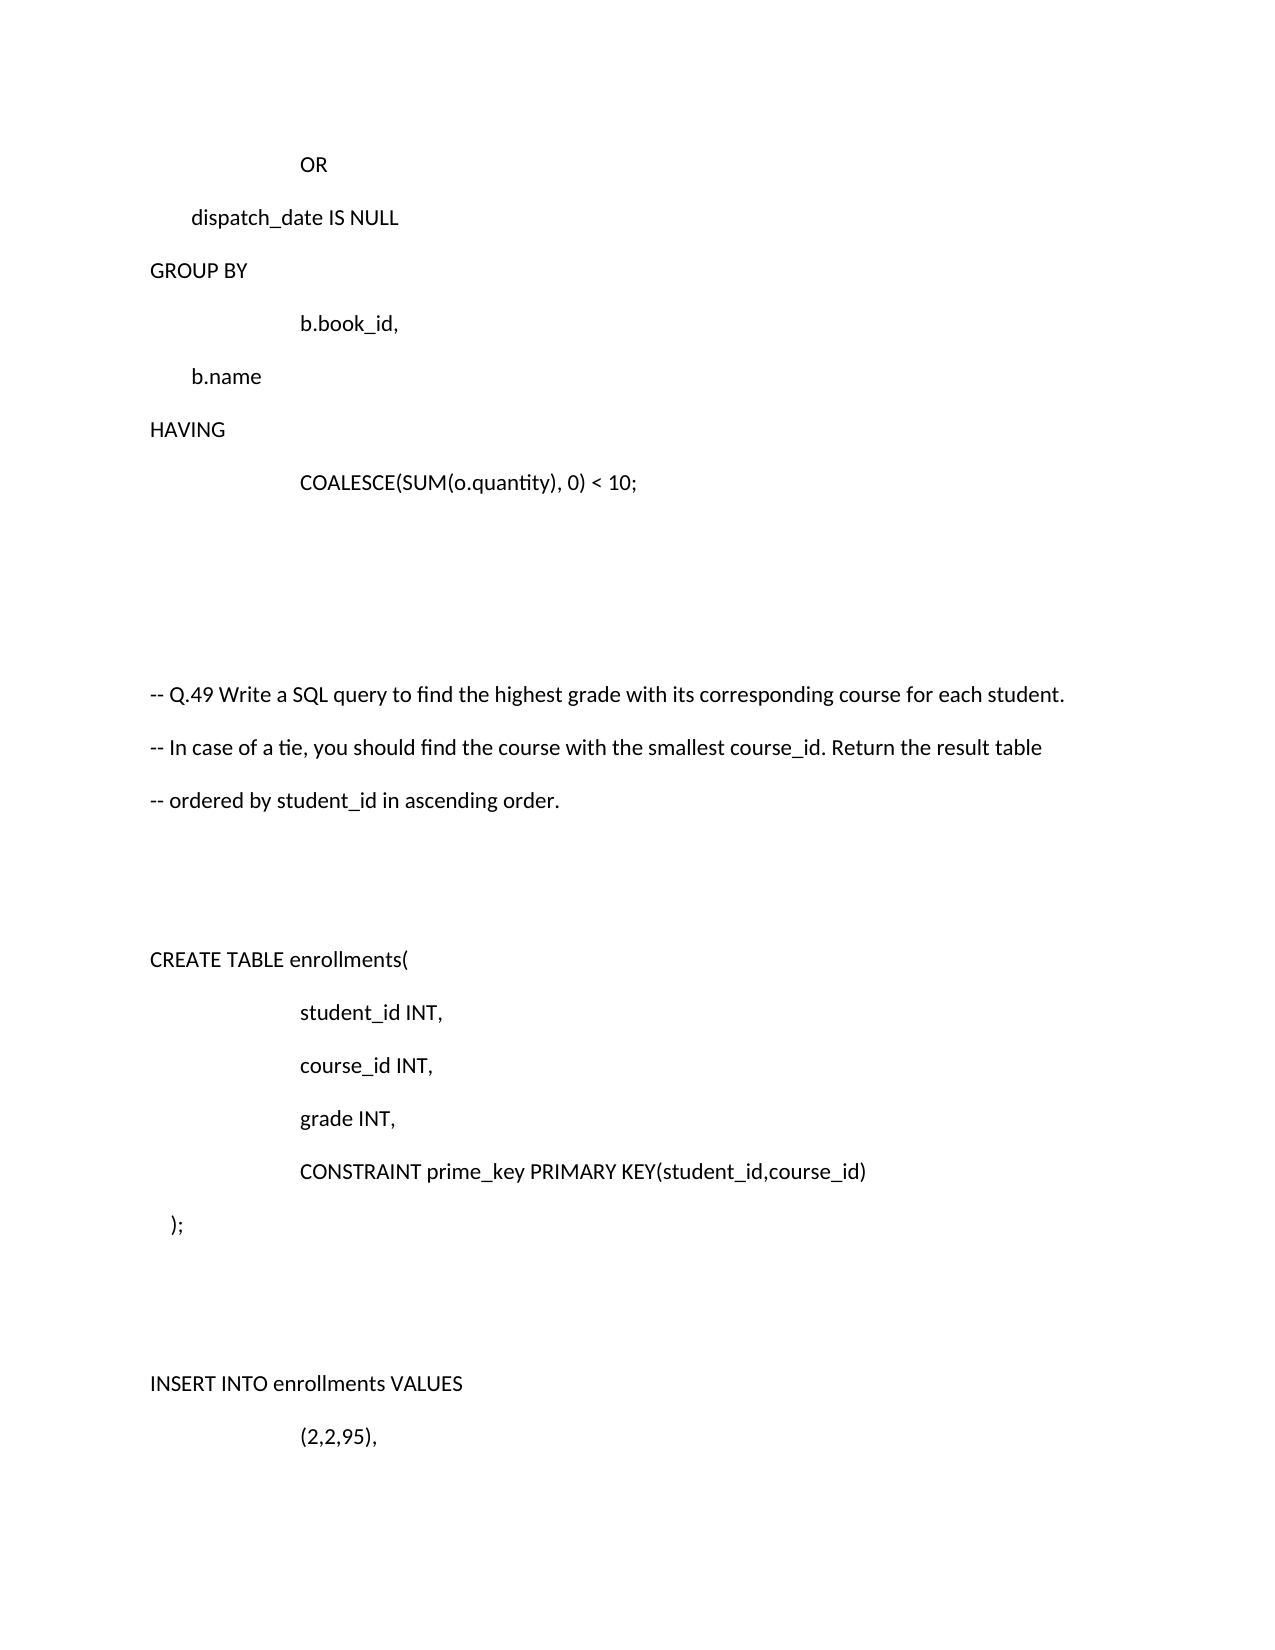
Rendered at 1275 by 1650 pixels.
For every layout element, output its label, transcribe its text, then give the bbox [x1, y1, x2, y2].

text student_id INT, [150, 998, 1125, 1026]
text b.name [150, 362, 1125, 390]
text -- In case of a tie, you should find the course with the smallest course_id. Return the result table [150, 733, 1125, 761]
text OR [150, 150, 1125, 178]
text INSERT INTO enrollments VALUES [150, 1369, 1125, 1397]
text COALESCE(SUM(o.quantity), 0) < 10; [150, 468, 1125, 496]
text ); [150, 1210, 1125, 1238]
text course_id INT, [150, 1051, 1125, 1079]
text b.book_id, [150, 309, 1125, 337]
text dispatch_date IS NULL [150, 203, 1125, 231]
text GROUP BY [150, 256, 1125, 284]
text HAVING [150, 415, 1125, 443]
text grade INT, [150, 1104, 1125, 1132]
text CONSTRAINT prime_key PRIMARY KEY(student_id,course_id) [150, 1157, 1125, 1185]
text -- ordered by student_id in ascending order. [150, 786, 1125, 814]
text -- Q.49 Write a SQL query to find the highest grade with its corresponding course for each student. [150, 680, 1125, 708]
text (2,2,95), [150, 1422, 1125, 1451]
text CREATE TABLE enrollments( [150, 945, 1125, 973]
